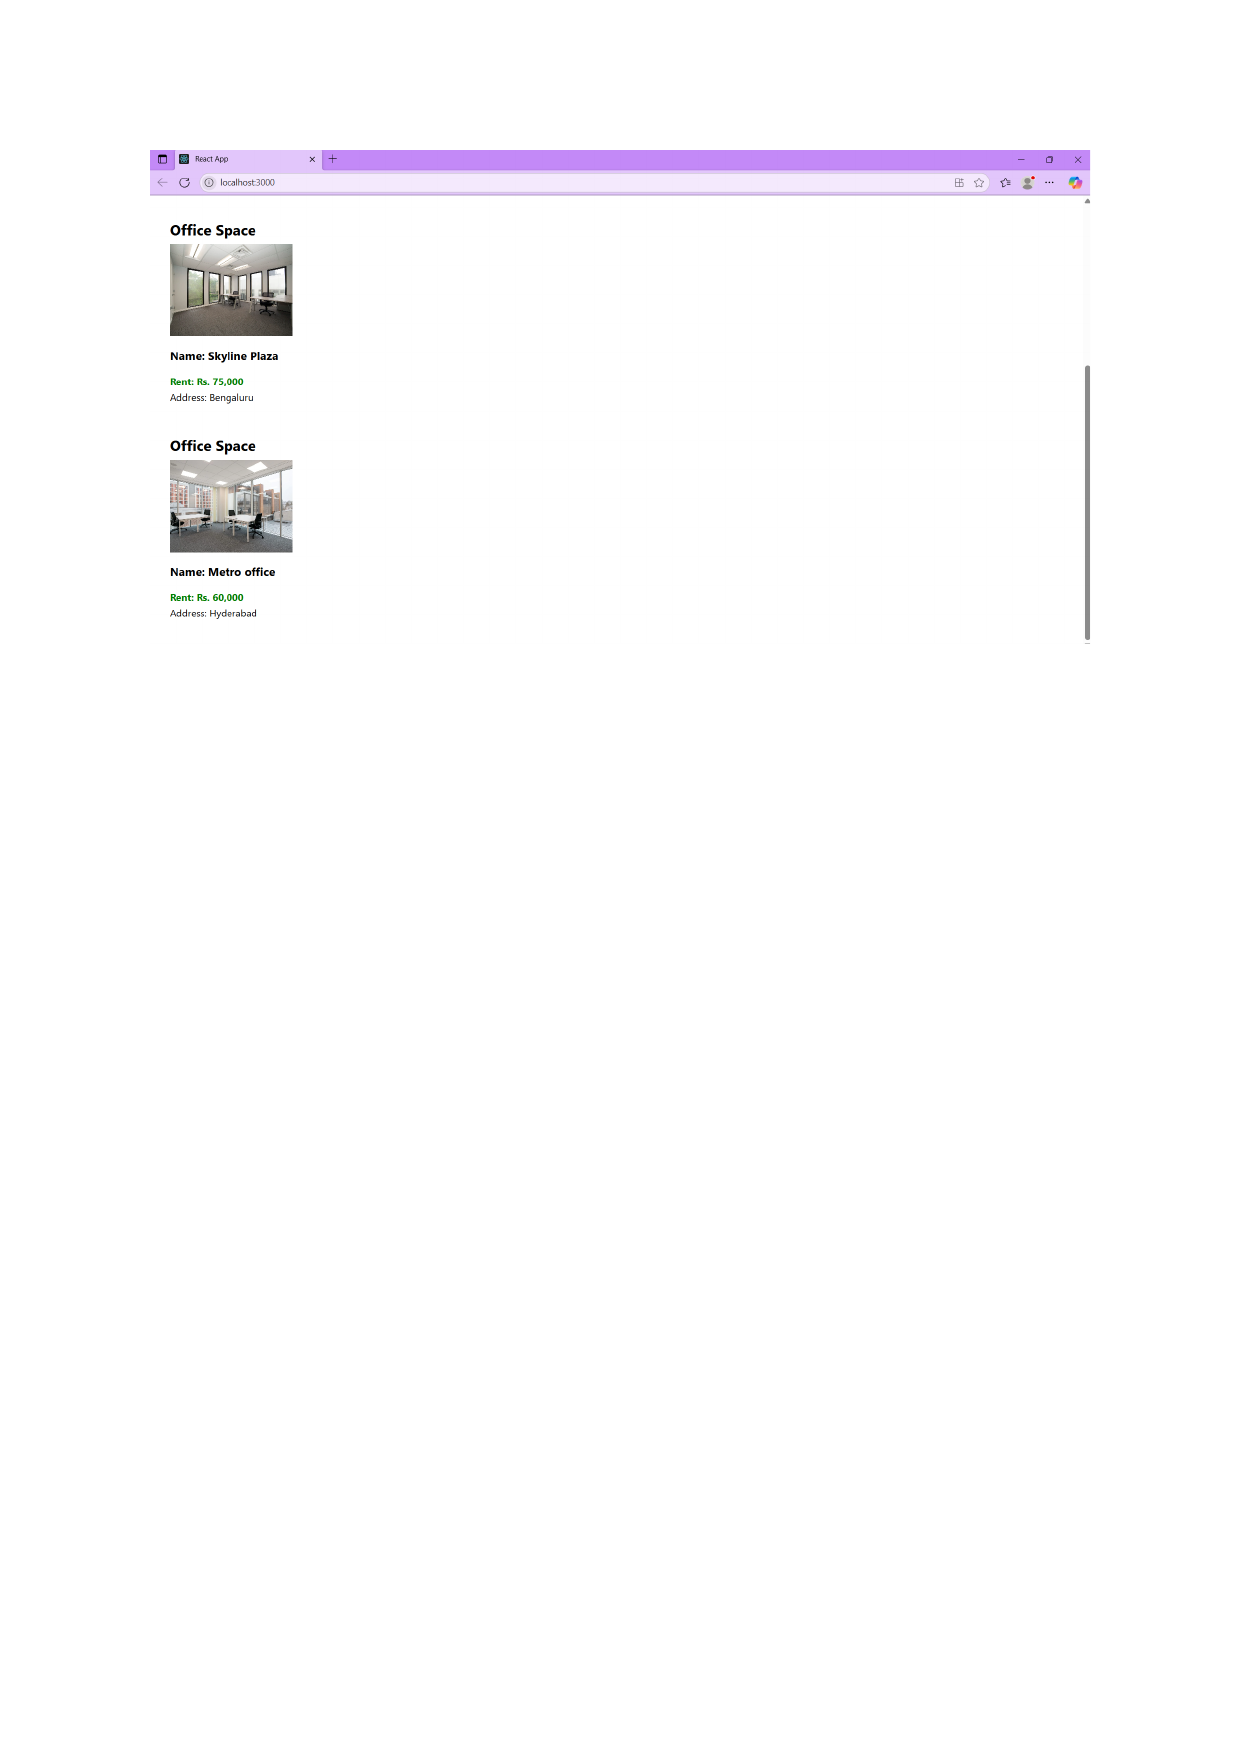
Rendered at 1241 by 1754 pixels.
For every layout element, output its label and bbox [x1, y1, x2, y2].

picture [150, 150, 1091, 644]
